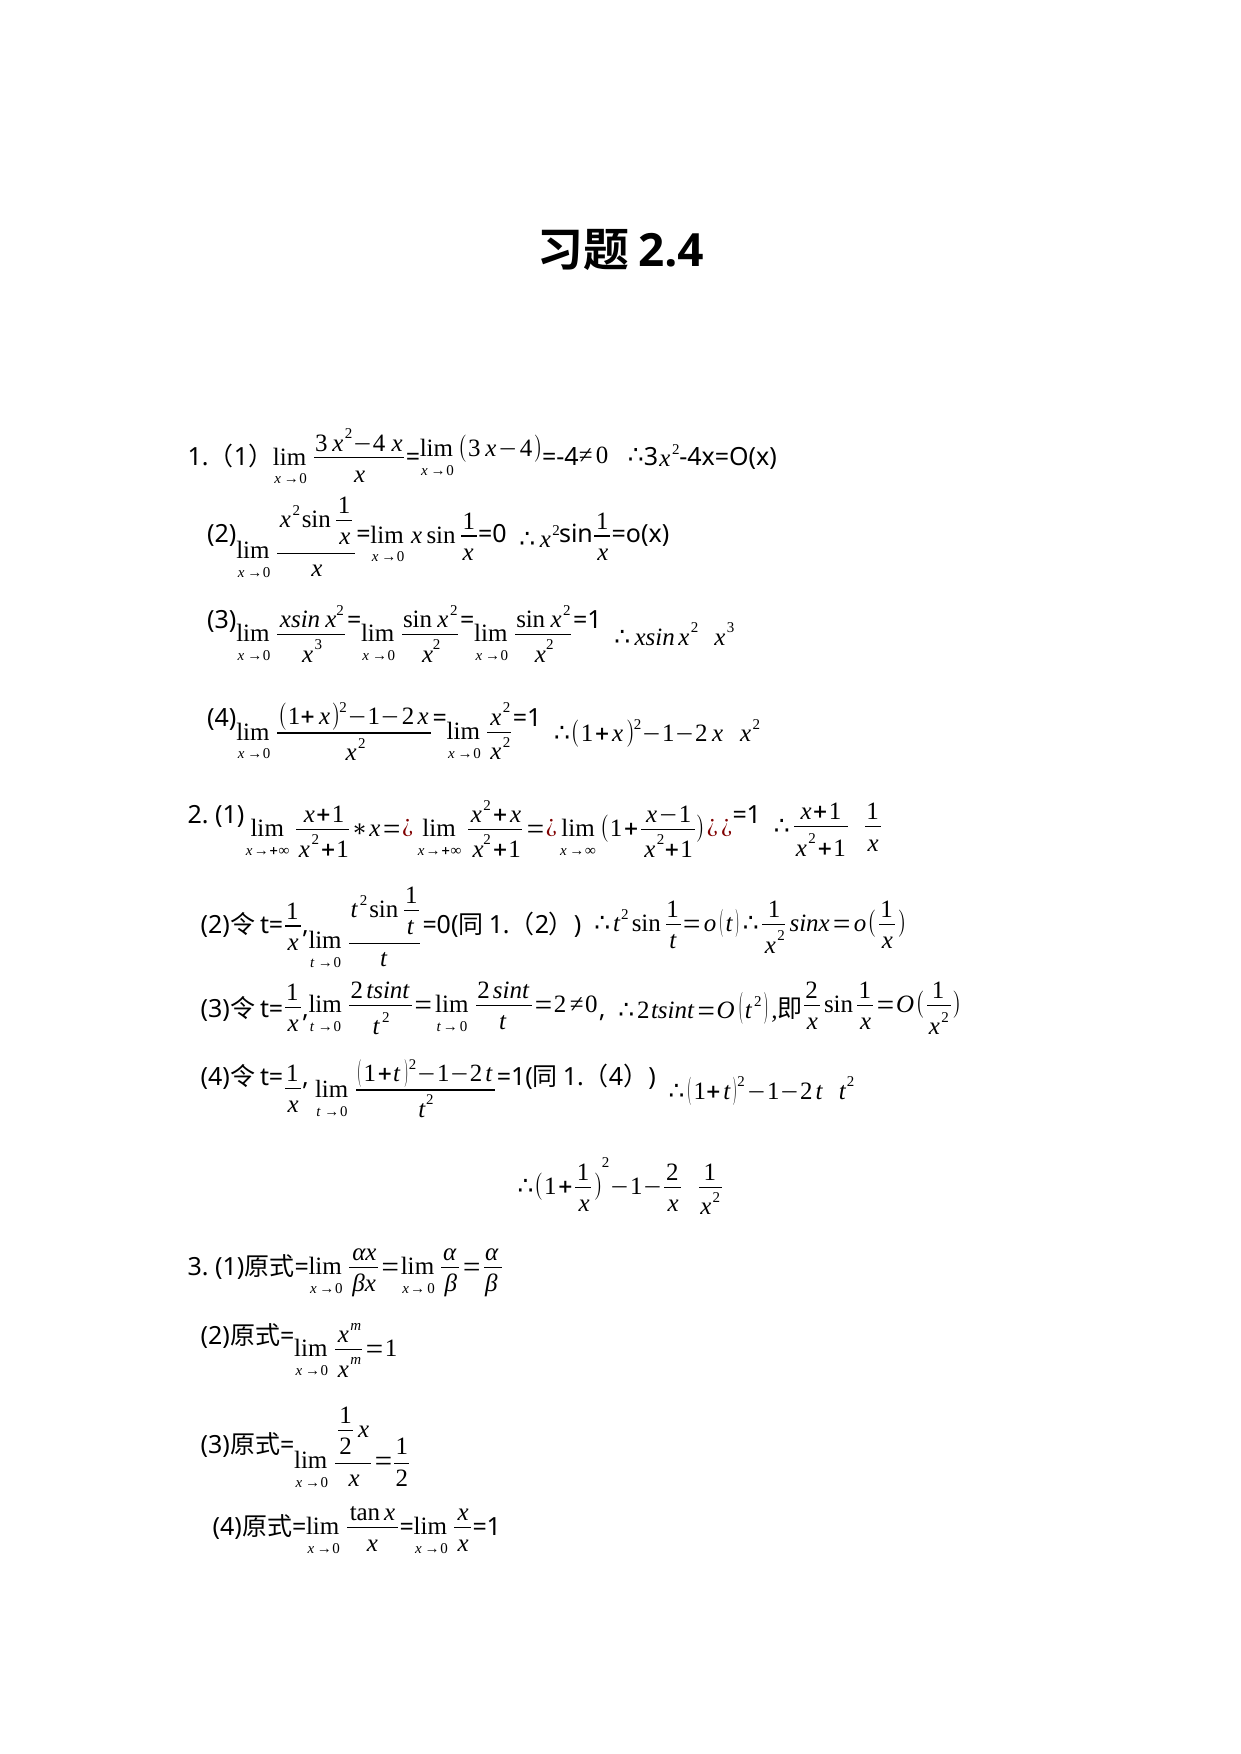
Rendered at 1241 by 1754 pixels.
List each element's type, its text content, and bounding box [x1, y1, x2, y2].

text 1.（1）==-4 3-4x=O(x) [187, 423, 1053, 488]
text (3)原式= [187, 1398, 1053, 1496]
text 3. (1)原式= [187, 1236, 1053, 1301]
subtitle 习题2.4 [187, 197, 1053, 295]
text 2. (1)=1 [187, 781, 1053, 878]
text (4)原式===1 [187, 1496, 1053, 1561]
text (2)原式= [187, 1301, 1053, 1398]
text (3)===1 [187, 586, 1053, 683]
text (4)==1 [187, 683, 1053, 781]
text (3)令t=,, 即 [187, 976, 1053, 1041]
text (2)令t=,=0(同1.（2）) [187, 878, 1053, 976]
text (2)==0 sin=o(x) [187, 488, 1053, 586]
text (4)令t=, =1(同1.（4）) [187, 1041, 1053, 1138]
